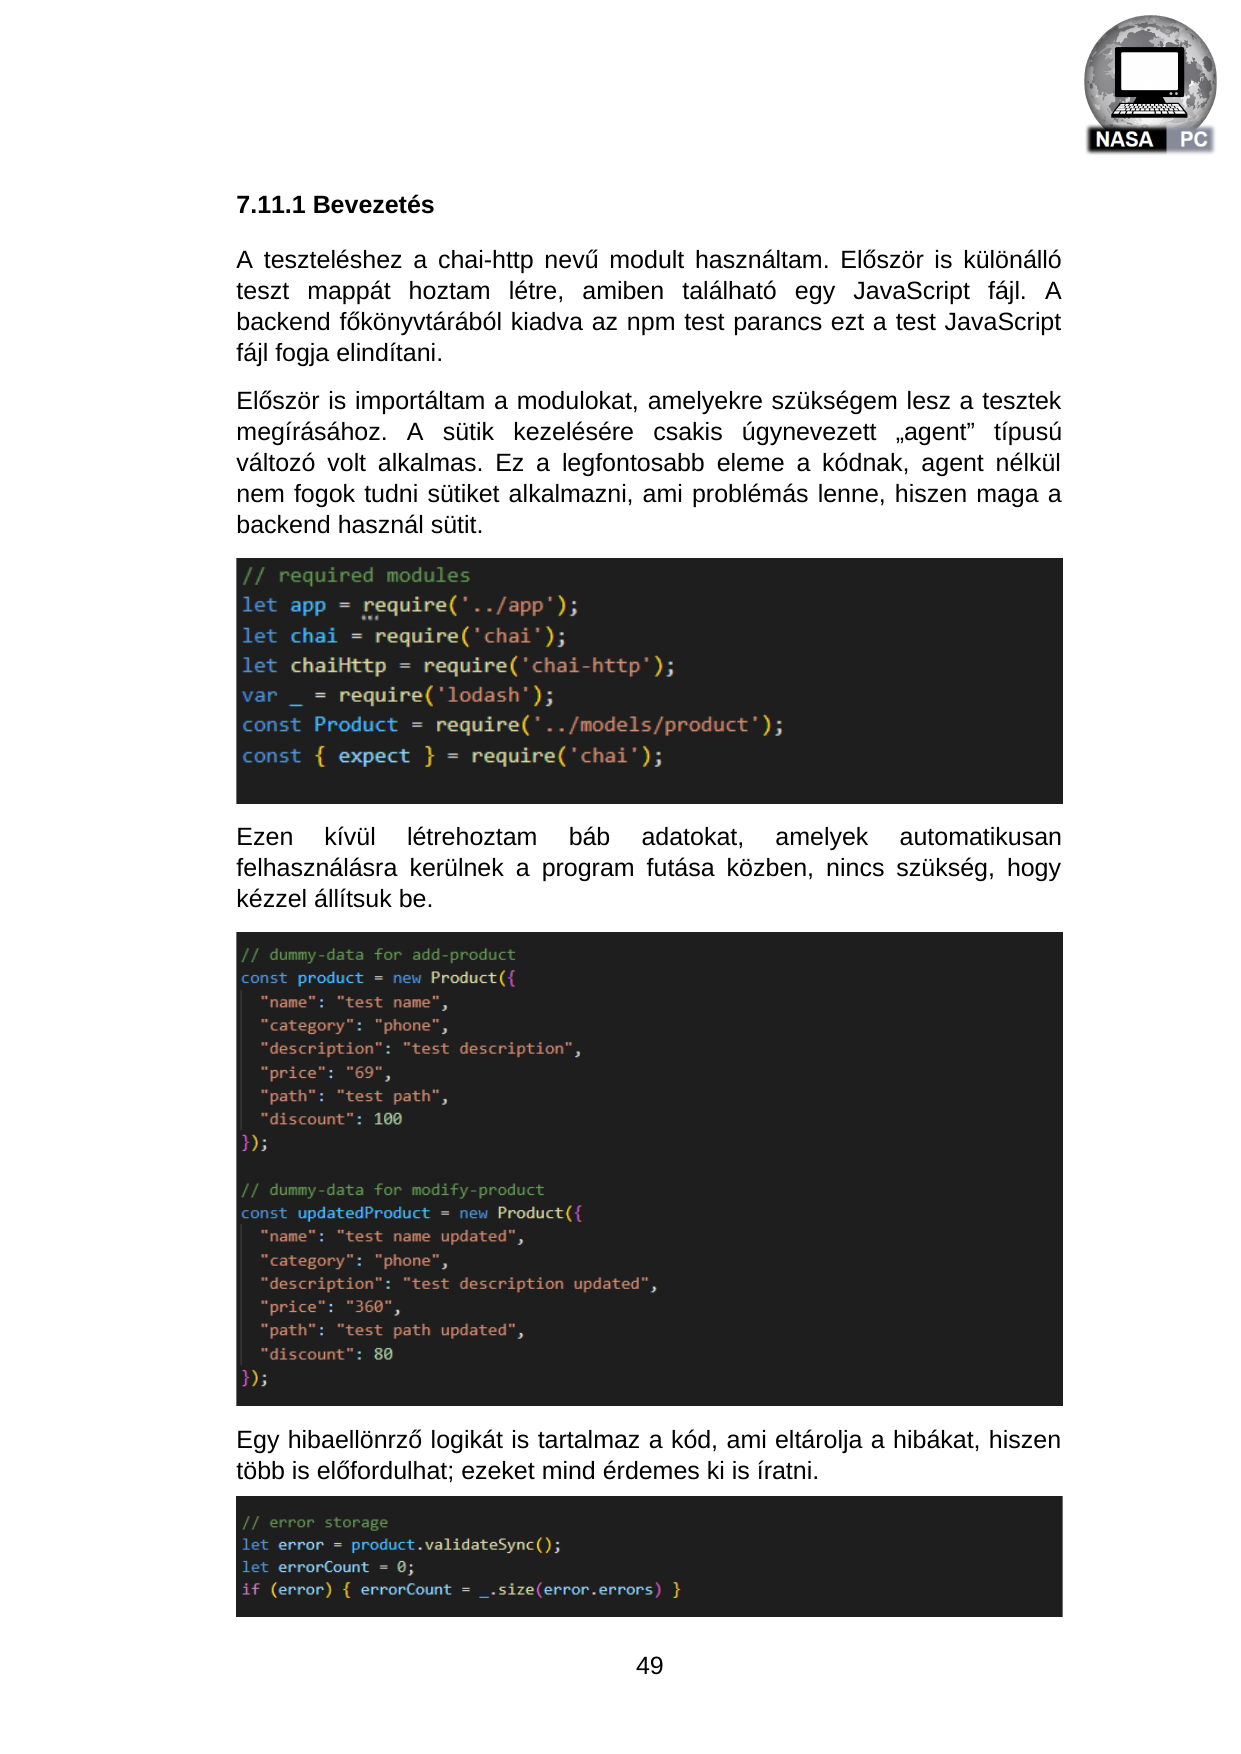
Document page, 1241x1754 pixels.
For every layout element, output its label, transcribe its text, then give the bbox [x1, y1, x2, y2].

picture [1084, 15, 1217, 149]
text A teszteléshez a chai-http nevű modult használtam. Először is különálló teszt mappát hoztam létre, amiben található egy JavaScript fájl. A backend főkönyvtárából kiadva az npm test parancs ezt a test JavaScript fájl fogja elindítani. [236, 245, 1063, 367]
text Először is importáltam a modulokat, amelyekre szükségem lesz a tesztek megírásához. A sütik kezelésére csakis úgynevezett „agent” típusú változó volt alkalmas. Ez a legfontosabb eleme a kódnak, agent nélkül nem fogok tudni sütiket alkalmazni, ami problémás lenne, hiszen maga a backend használ sütit. [236, 386, 1063, 539]
subtitle 7.11.1 Bevezetés [236, 190, 1063, 218]
picture [236, 1496, 1063, 1617]
text Egy hibaellönrző logikát is tartalmaz a kód, ami eltárolja a hibákat, hiszen több is előfordulhat; ezeket mind érdemes ki is íratni. [236, 1425, 1063, 1485]
picture [236, 932, 1063, 1406]
text Ezen kívül létrehoztam báb adatokat, amelyek automatikusan felhasználásra kerülnek a program futása közben, nincs szükség, hogy kézzel állítsuk be. [236, 822, 1063, 913]
picture [236, 558, 1063, 804]
